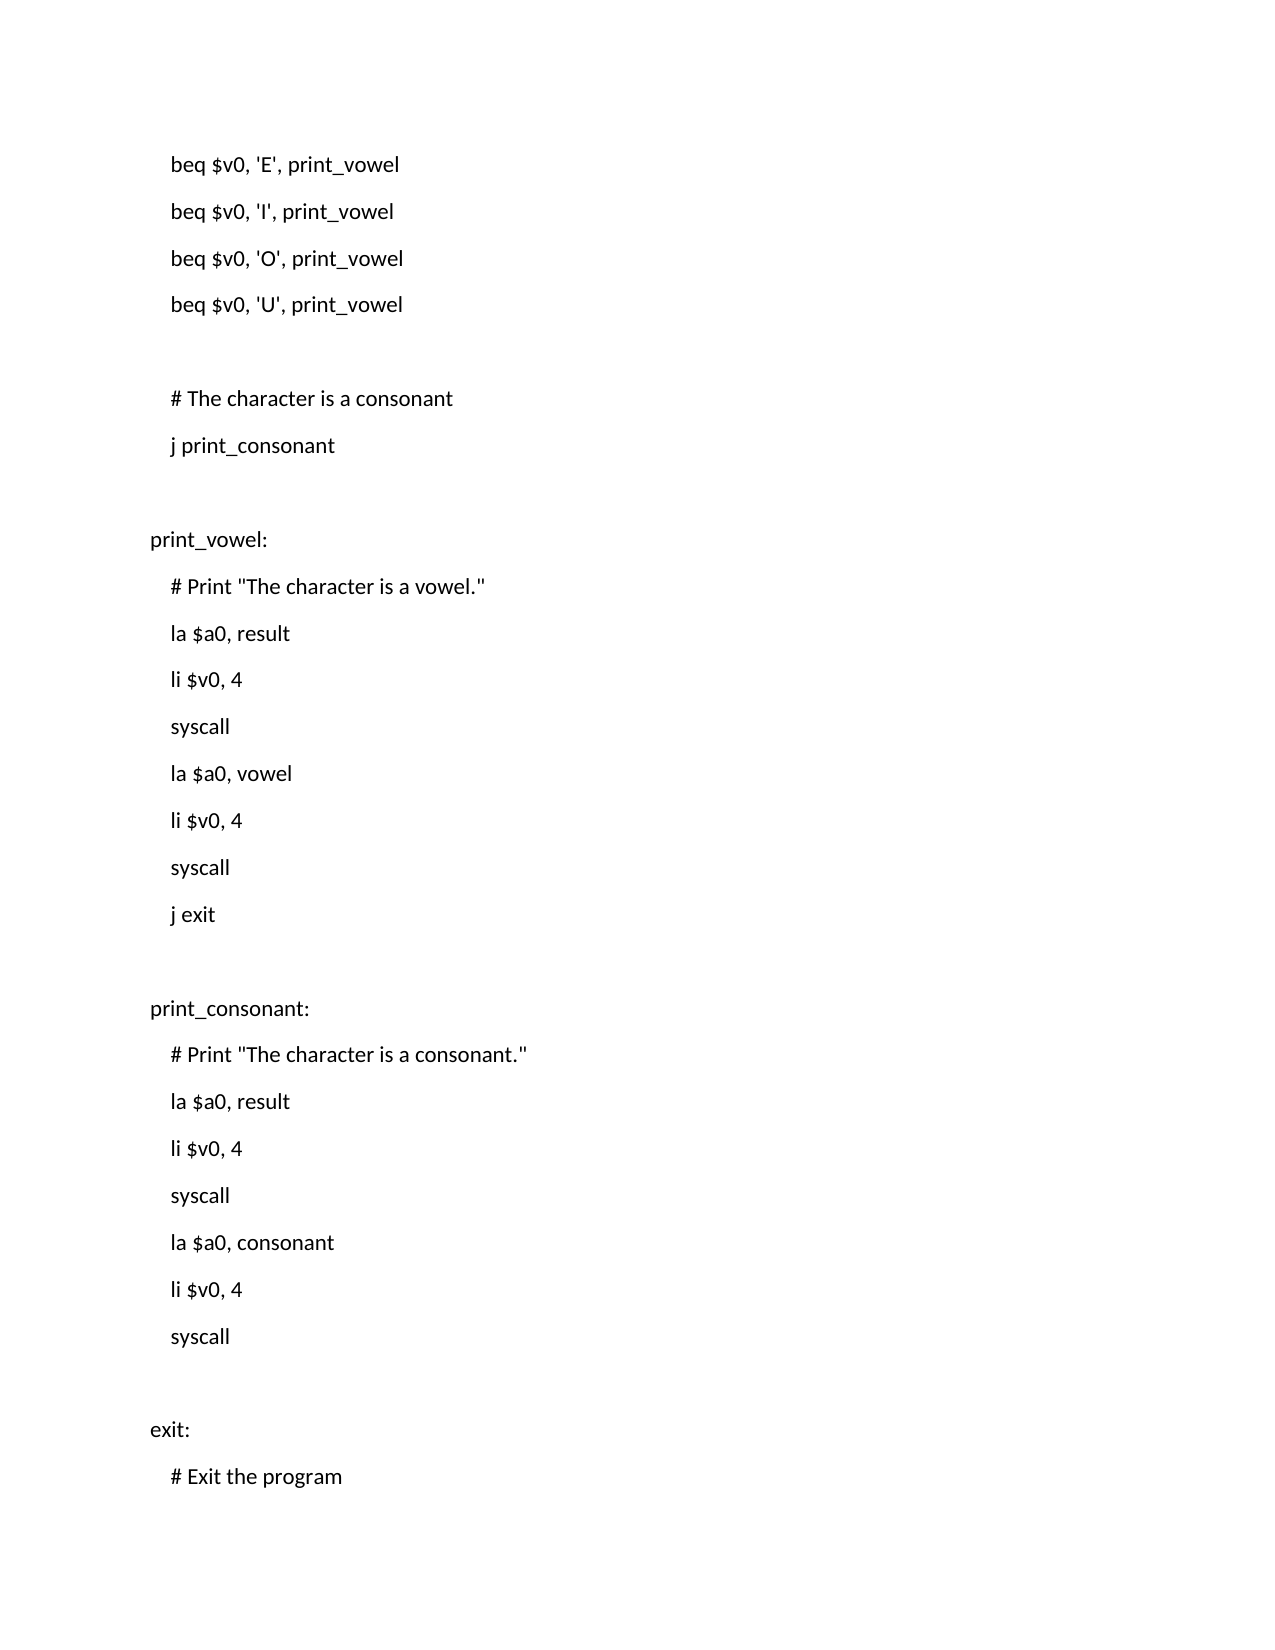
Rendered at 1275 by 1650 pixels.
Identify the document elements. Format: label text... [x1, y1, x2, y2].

text la $a0, vowel [150, 759, 1125, 787]
text beq $v0, 'U', print_vowel [150, 291, 1125, 319]
text la $a0, consonant [150, 1228, 1125, 1256]
text beq $v0, 'E', print_vowel [150, 150, 1125, 178]
text beq $v0, 'I', print_vowel [150, 197, 1125, 225]
text li $v0, 4 [150, 1134, 1125, 1162]
text syscall [150, 1322, 1125, 1350]
text la $a0, result [150, 1087, 1125, 1116]
text li $v0, 4 [150, 1275, 1125, 1303]
text # Exit the program [150, 1462, 1125, 1491]
text la $a0, result [150, 619, 1125, 647]
text exit: [150, 1416, 1125, 1444]
text syscall [150, 1181, 1125, 1209]
text li $v0, 4 [150, 666, 1125, 694]
text syscall [150, 712, 1125, 741]
text # The character is a consonant [150, 384, 1125, 412]
text # Print "The character is a vowel." [150, 572, 1125, 600]
text # Print "The character is a consonant." [150, 1041, 1125, 1069]
text beq $v0, 'O', print_vowel [150, 244, 1125, 272]
text li $v0, 4 [150, 806, 1125, 834]
text print_vowel: [150, 525, 1125, 553]
text syscall [150, 853, 1125, 881]
text print_consonant: [150, 994, 1125, 1022]
text j exit [150, 900, 1125, 928]
text j print_consonant [150, 431, 1125, 459]
